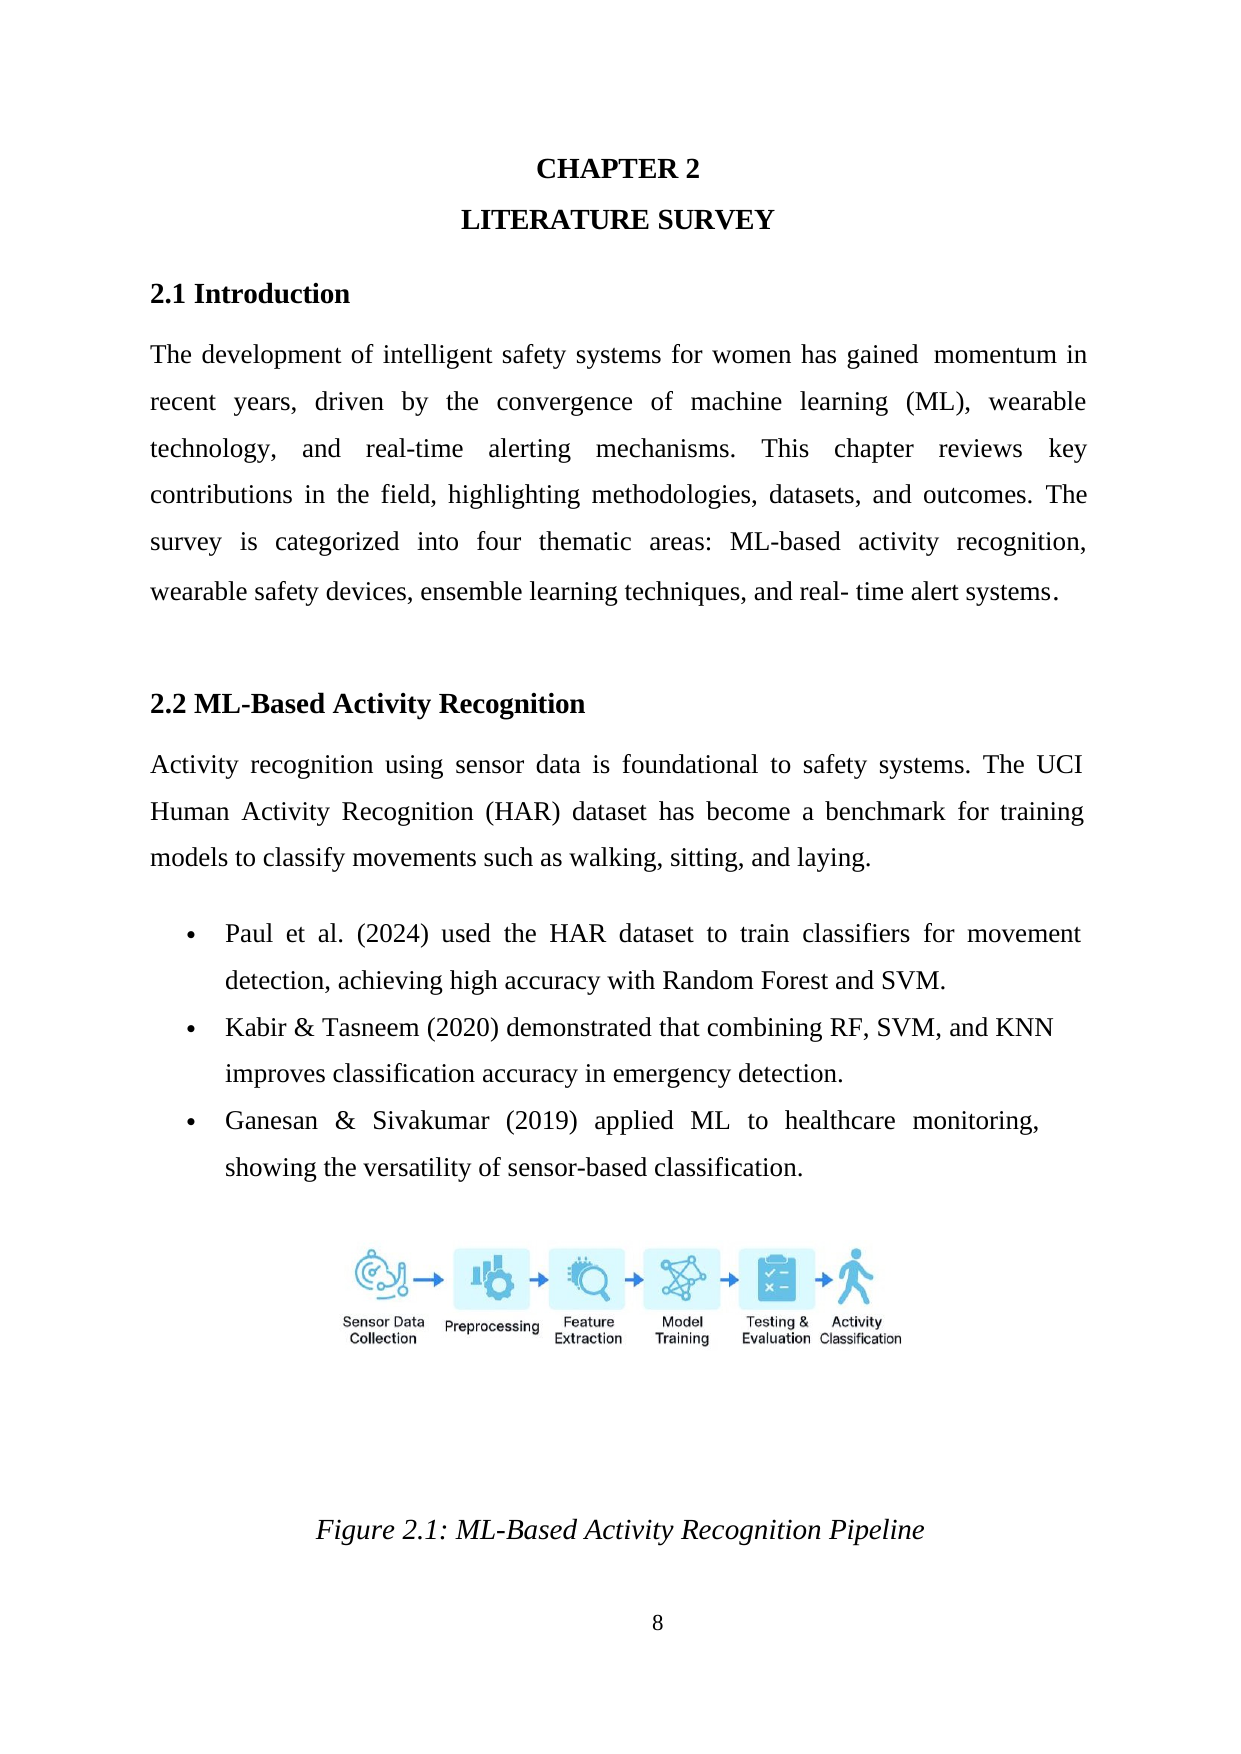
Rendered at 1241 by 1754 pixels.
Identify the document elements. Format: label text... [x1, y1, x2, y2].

list Kabir & Tasneem (2020) demonstrated that combining RF, SVM, and KNN improves classification accuracy in emergency detection. [187, 1011, 1054, 1088]
list Ganesan & Sivakumar (2019) applied ML to healthcare monitoring, showing the versatility of sensor-based classification. [187, 1104, 1039, 1182]
picture [339, 1240, 902, 1351]
text Activity recognition using sensor data is foundational to safety systems. The UCI Human Activity Recognition (HAR) dataset has become a benchmark for training models to classify movements such as walking, sitting, and laying. [150, 748, 1085, 872]
text Figure 2.1: ML-Based Activity Recognition Pipeline [316, 1512, 1165, 1546]
text The development of intelligent safety systems for women has gained momentum in recent years, driven by the convergence of machine learning (ML), wearable technology, and real-time alerting mechanisms. This chapter reviews key contributions in the field, highlighting methodologies, datasets, and outcomes. The survey is categorized into four thematic areas: ML-based activity recognition, wearable safety devices, ensemble learning techniques, and real- time alert systems. [150, 338, 1087, 606]
subtitle Introduction [150, 276, 1165, 309]
subtitle ML-Based Activity Recognition [150, 686, 1165, 719]
list Paul et al. (2024) used the HAR dataset to train classifiers for movement detection, achieving high accuracy with Random Forest and SVM. [187, 917, 1081, 995]
